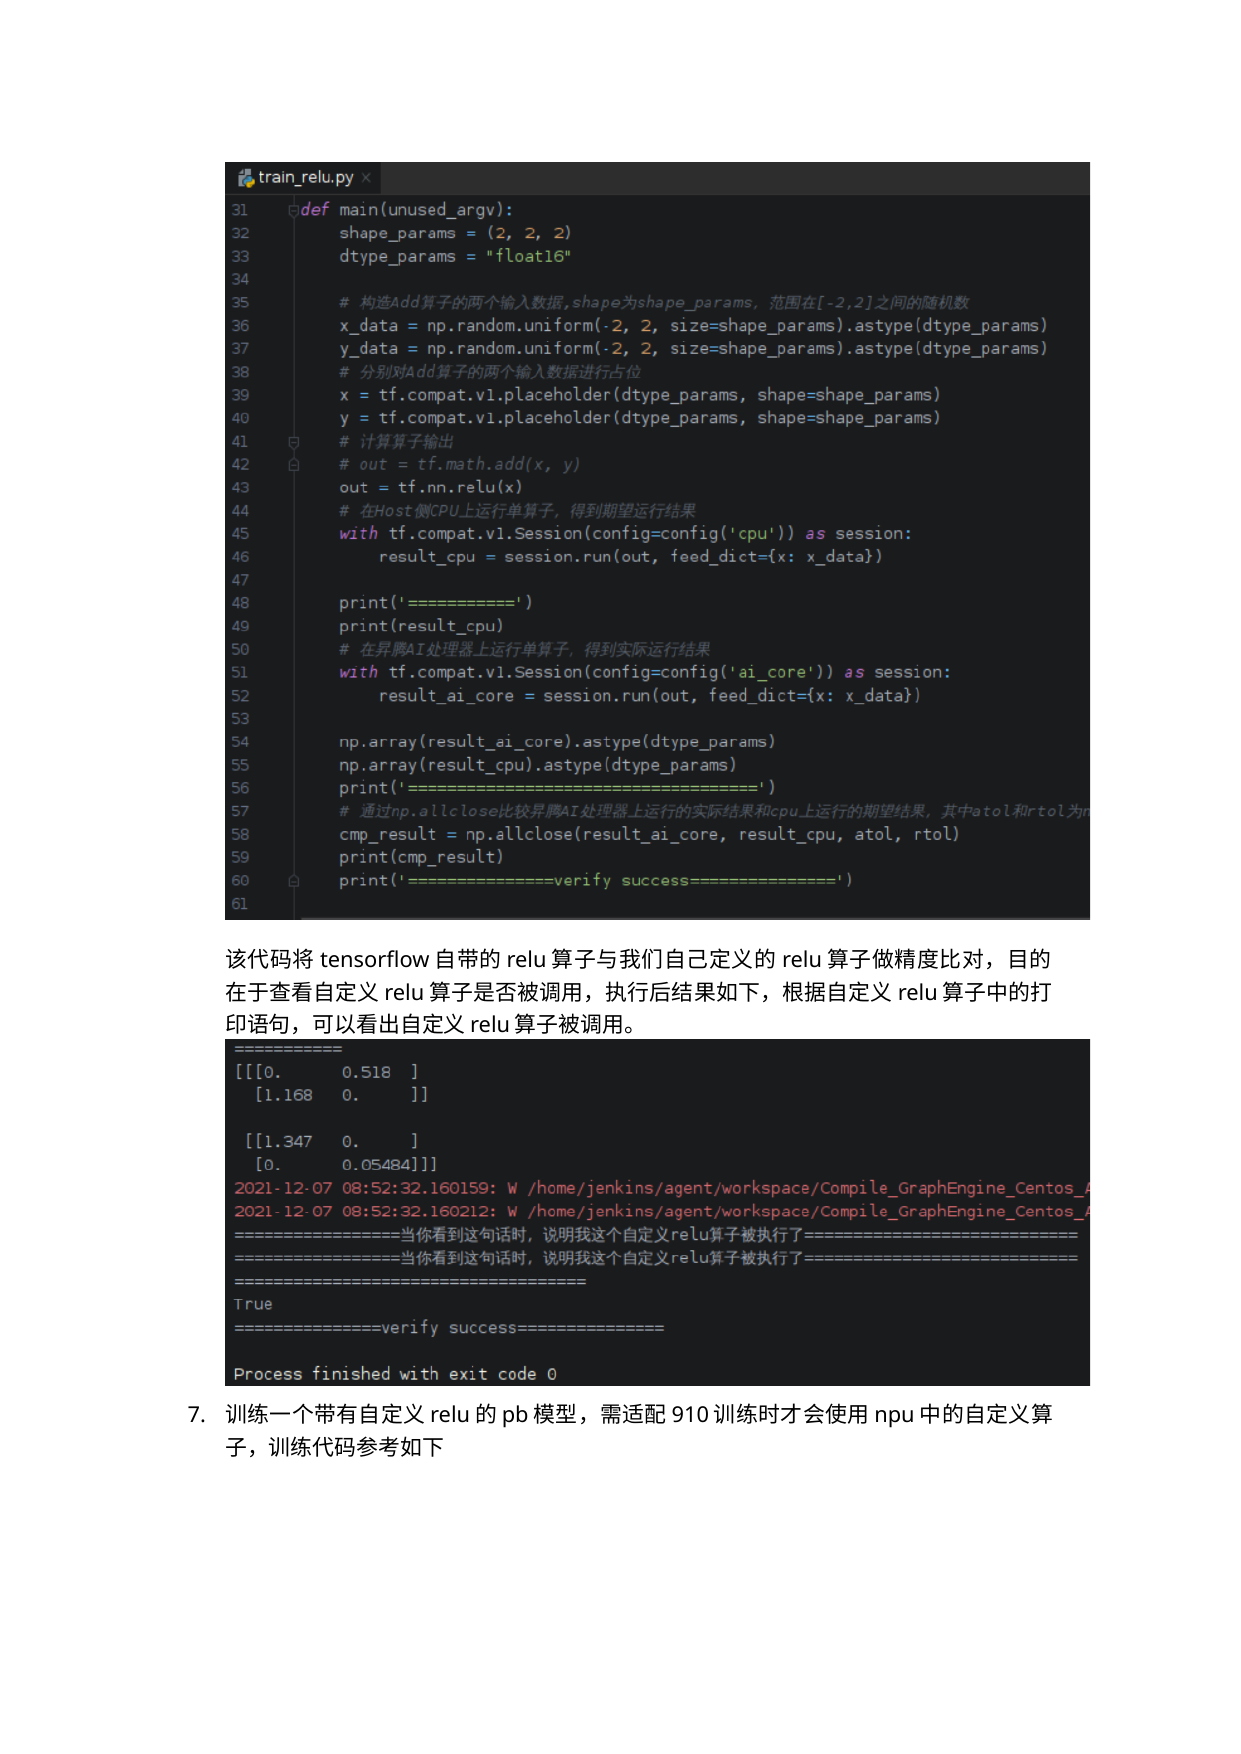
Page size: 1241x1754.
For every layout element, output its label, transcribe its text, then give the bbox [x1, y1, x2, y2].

picture [225, 1039, 1091, 1386]
picture [225, 162, 1091, 920]
list 该代码将tensorflow自带的relu算子与我们自己定义的relu算子做精度比对，目的在于查看自定义relu算子是否被调用，执行后结果如下，根据自定义relu算子中的打印语句，可以看出自定义relu算子被调用。 [225, 942, 1053, 1039]
list 训练一个带有自定义relu的pb模型，需适配910训练时才会使用npu中的自定义算子，训练代码参考如下 [187, 1397, 1053, 1462]
